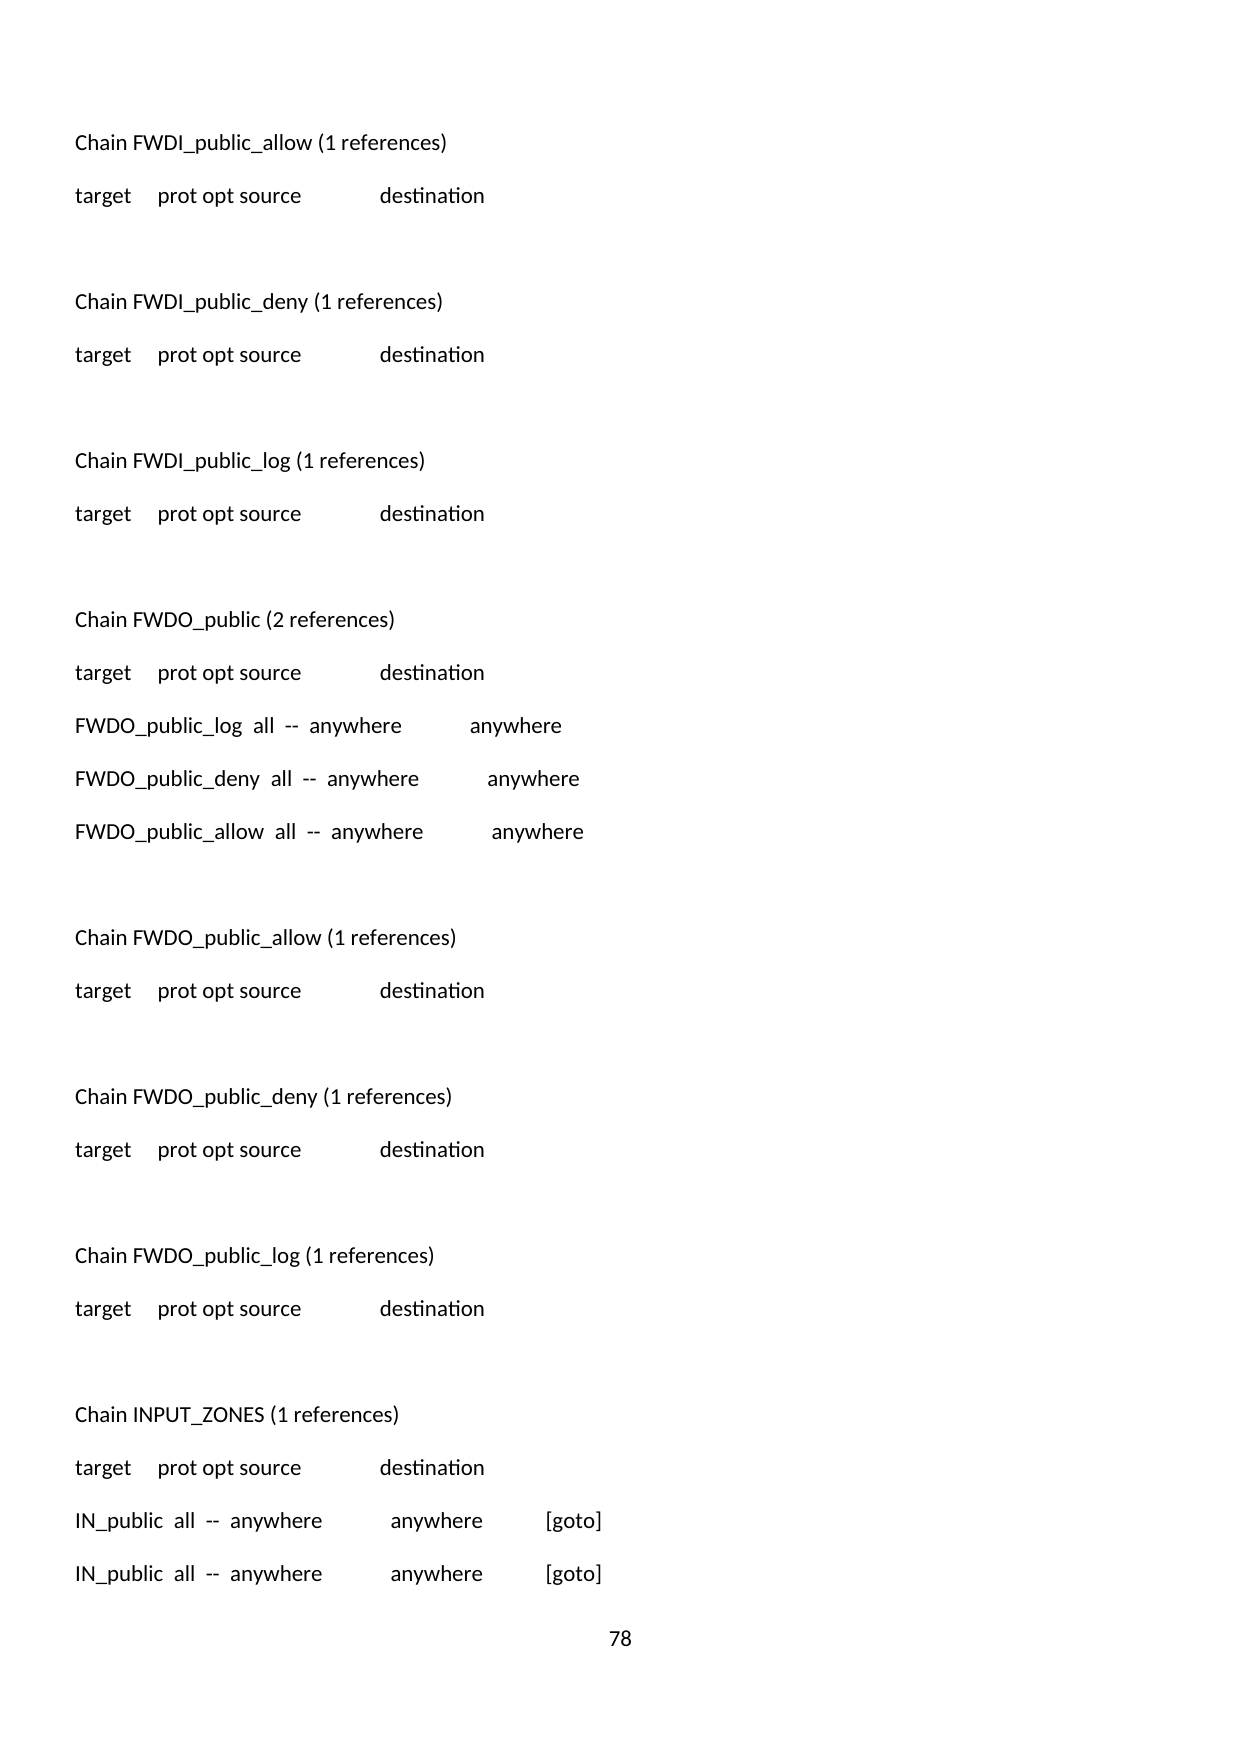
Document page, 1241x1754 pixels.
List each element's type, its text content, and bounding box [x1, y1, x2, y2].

text target prot opt source destination [75, 340, 1165, 368]
text FWDO_public_deny all -- anywhere anywhere [75, 764, 1165, 792]
text target prot opt source destination [75, 499, 1165, 527]
text target prot opt source destination [75, 181, 1165, 209]
text Chain FWDO_public_log (1 references) [75, 1241, 1165, 1269]
text Chain FWDO_public (2 references) [75, 605, 1165, 633]
text FWDO_public_log all -- anywhere anywhere [75, 711, 1165, 739]
text Chain INPUT_ZONES (1 references) [75, 1401, 1165, 1428]
text IN_public all -- anywhere anywhere [goto] [75, 1559, 1165, 1588]
text target prot opt source destination [75, 1294, 1165, 1322]
text Chain FWDI_public_allow (1 references) [75, 128, 1165, 156]
text Chain FWDI_public_log (1 references) [75, 446, 1165, 474]
text FWDO_public_allow all -- anywhere anywhere [75, 817, 1165, 845]
text target prot opt source destination [75, 1453, 1165, 1482]
text Chain FWDO_public_deny (1 references) [75, 1082, 1165, 1110]
text Chain FWDI_public_deny (1 references) [75, 287, 1165, 315]
text target prot opt source destination [75, 976, 1165, 1004]
text IN_public all -- anywhere anywhere [goto] [75, 1507, 1165, 1534]
text target prot opt source destination [75, 1135, 1165, 1163]
text Chain FWDO_public_allow (1 references) [75, 923, 1165, 951]
text target prot opt source destination [75, 658, 1165, 686]
